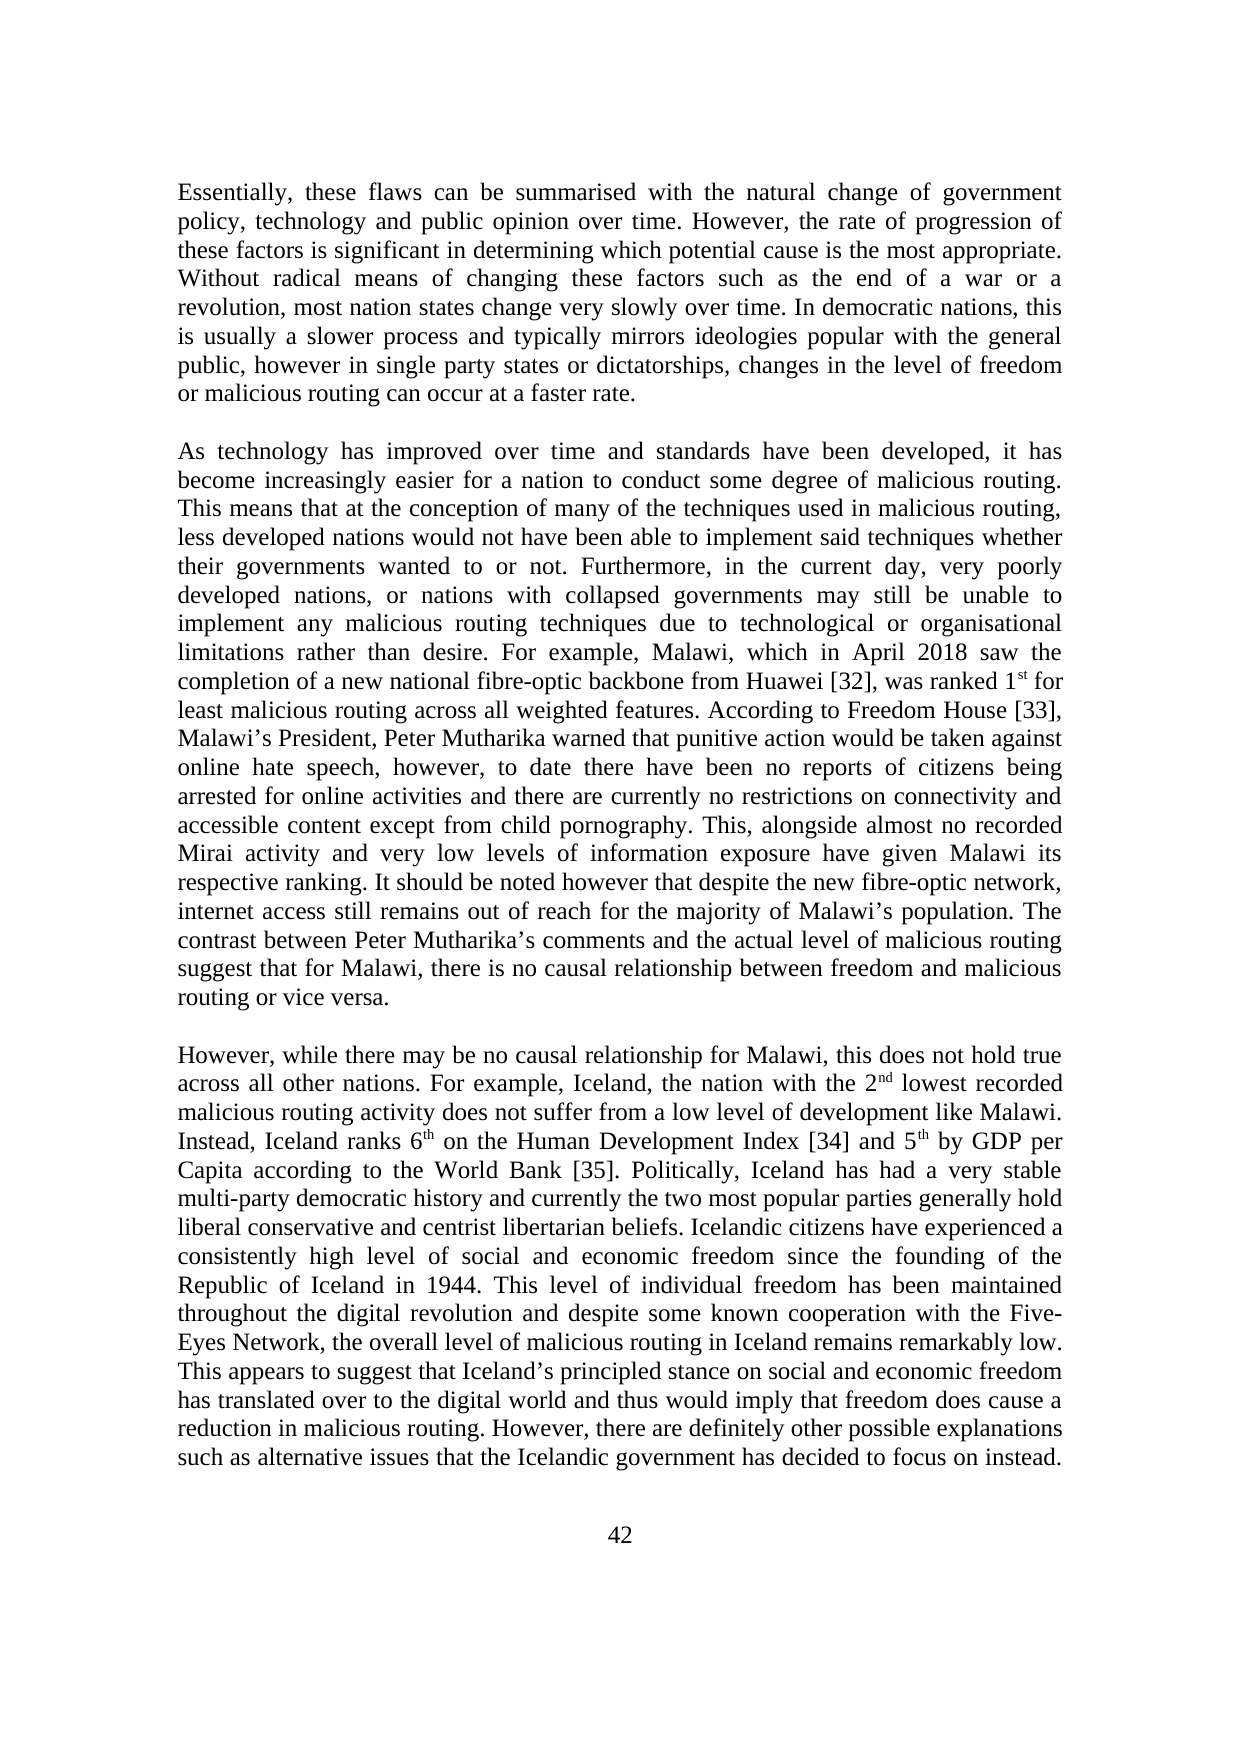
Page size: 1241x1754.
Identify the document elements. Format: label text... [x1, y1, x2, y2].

text Essentially, these flaws can be summarised with the natural change of government policy, technology and public opinion over time. However, the rate of progression of these factors is significant in determining which potential cause is the most appropriate. Without radical means of changing these factors such as the end of a war or a revolution, most nation states change very slowly over time. In democratic nations, this is usually a slower process and typically mirrors ideologies popular with the general public, however in single party states or dictatorships, changes in the level of freedom or malicious routing can occur at a faster rate. [177, 177, 1063, 407]
text As technology has improved over time and standards have been developed, it has become increasingly easier for a nation to conduct some degree of malicious routing. This means that at the conception of many of the techniques used in malicious routing, less developed nations would not have been able to implement said techniques whether their governments wanted to or not. Furthermore, in the current day, very poorly developed nations, or nations with collapsed governments may still be unable to implement any malicious routing techniques due to technological or organisational limitations rather than desire. For example, Malawi, which in April 2018 saw the completion of a new national fibre-optic backbone from Huawei [32], was ranked 1st for least malicious routing across all weighted features. According to Freedom House [33], Malawi’s President, Peter Mutharika warned that punitive action would be taken against online hate speech, however, to date there have been no reports of citizens being arrested for online activities and there are currently no restrictions on connectivity and accessible content except from child pornography. This, alongside almost no recorded Mirai activity and very low levels of information exposure have given Malawi its respective ranking. It should be noted however that despite the new fibre-optic network, internet access still remains out of reach for the majority of Malawi’s population. The contrast between Peter Mutharika’s comments and the actual level of malicious routing suggest that for Malawi, there is no causal relationship between freedom and malicious routing or vice versa. [177, 436, 1063, 1011]
